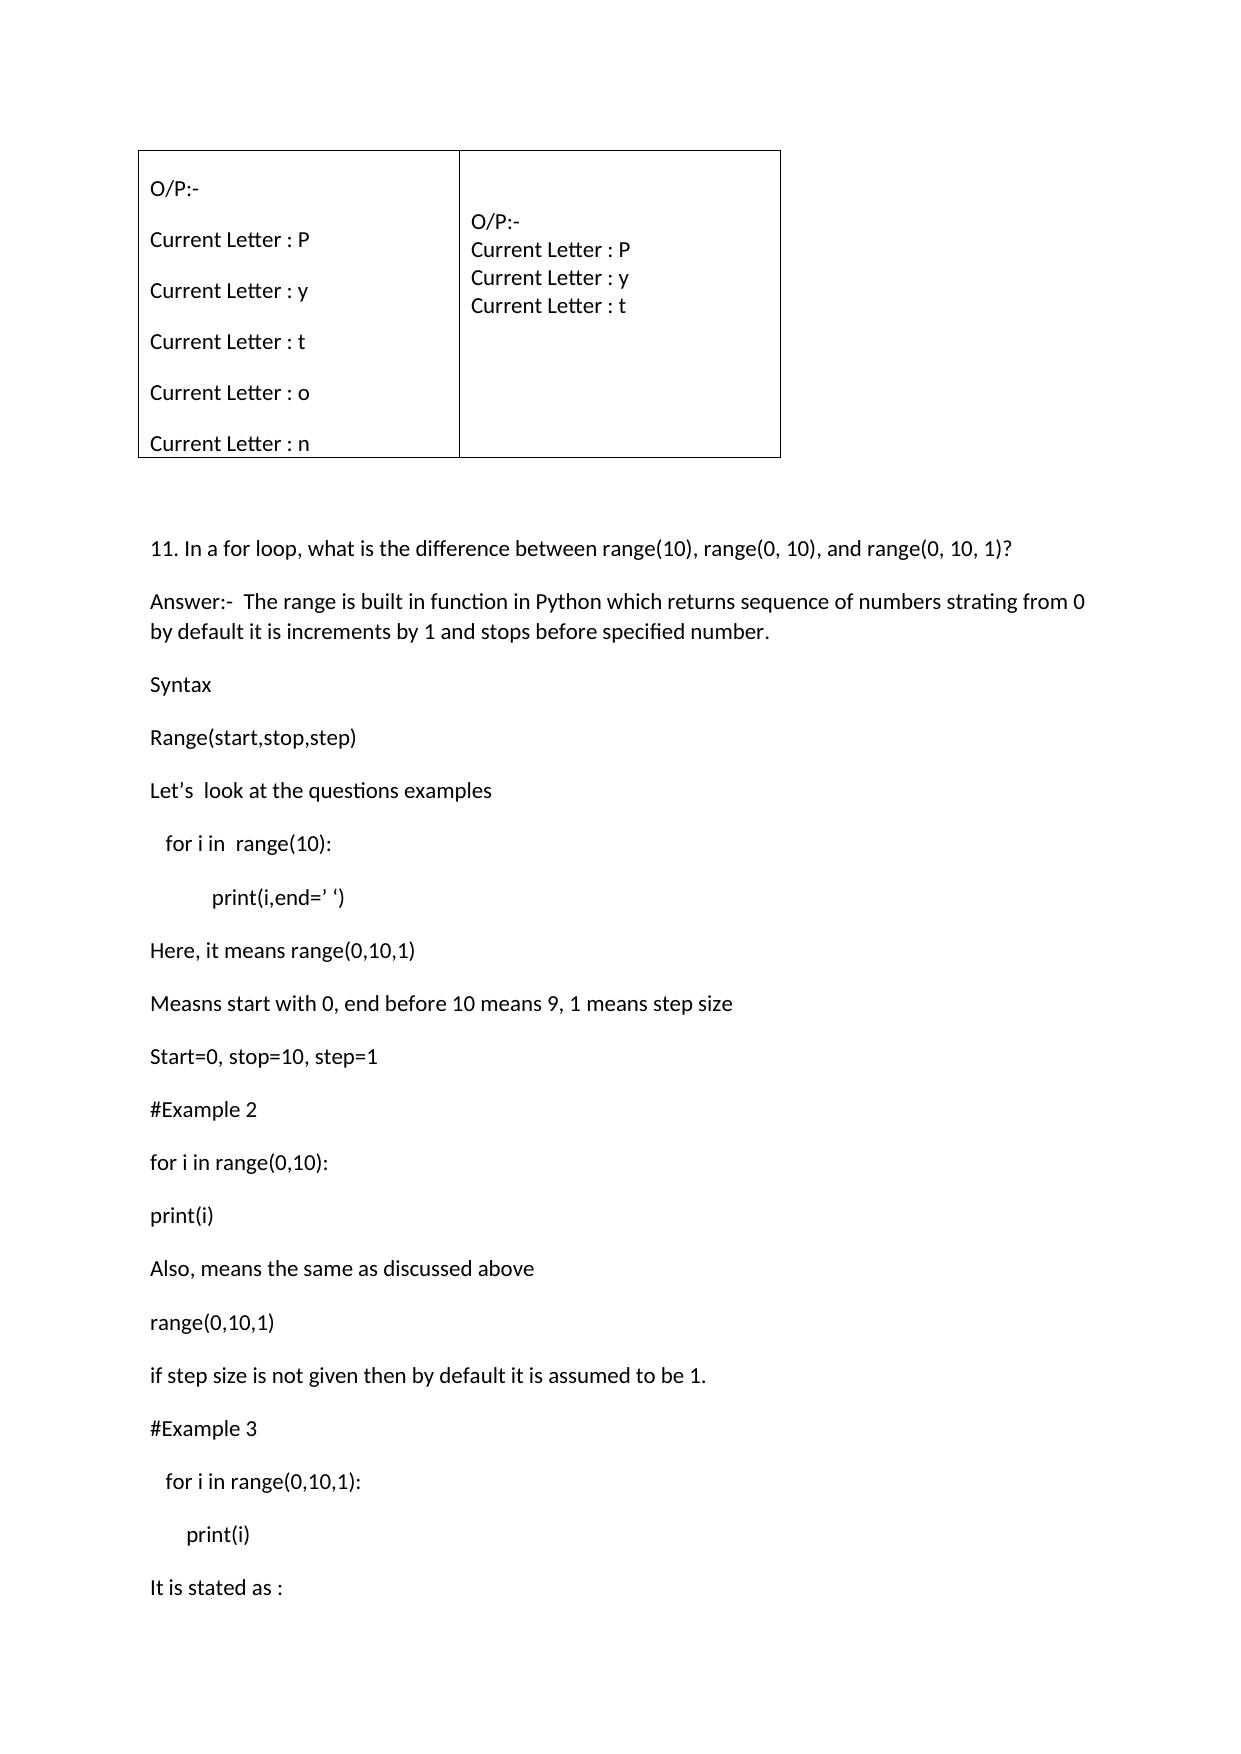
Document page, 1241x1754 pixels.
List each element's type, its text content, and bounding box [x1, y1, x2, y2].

text Let’s look at the questions examples [150, 776, 1090, 804]
text #Example 3 [150, 1414, 1090, 1442]
text Start=0, stop=10, step=1 [150, 1042, 1090, 1070]
text Also, means the same as discussed above [150, 1254, 1090, 1283]
text #Example 2 [150, 1095, 1090, 1123]
text print(i) [150, 1520, 1090, 1548]
text Here, it means range(0,10,1) [150, 936, 1090, 964]
text Range(start,stop,step) [150, 723, 1090, 751]
text for i in range(0,10,1): [150, 1467, 1090, 1495]
text print(i,end=’ ‘) [150, 883, 1090, 911]
text It is stated as : [150, 1573, 1090, 1601]
text for i in range(0,10): [150, 1148, 1090, 1176]
text Measns start with 0, end before 10 means 9, 1 means step size [150, 989, 1090, 1017]
text Answer:- The range is built in function in Python which returns sequence of numbers strating from 0 by default it is increments by 1 and stops before specified number. [150, 587, 1090, 645]
text if step size is not given then by default it is assumed to be 1. [150, 1361, 1090, 1389]
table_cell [139, 151, 459, 457]
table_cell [460, 151, 780, 457]
text print(i) [150, 1201, 1090, 1229]
text for i in range(10): [150, 829, 1090, 858]
text 11. In a for loop, what is the difference between range(10), range(0, 10), and range(0, 10, 1)? [150, 534, 1090, 562]
text range(0,10,1) [150, 1308, 1090, 1336]
text Syntax [150, 670, 1090, 698]
